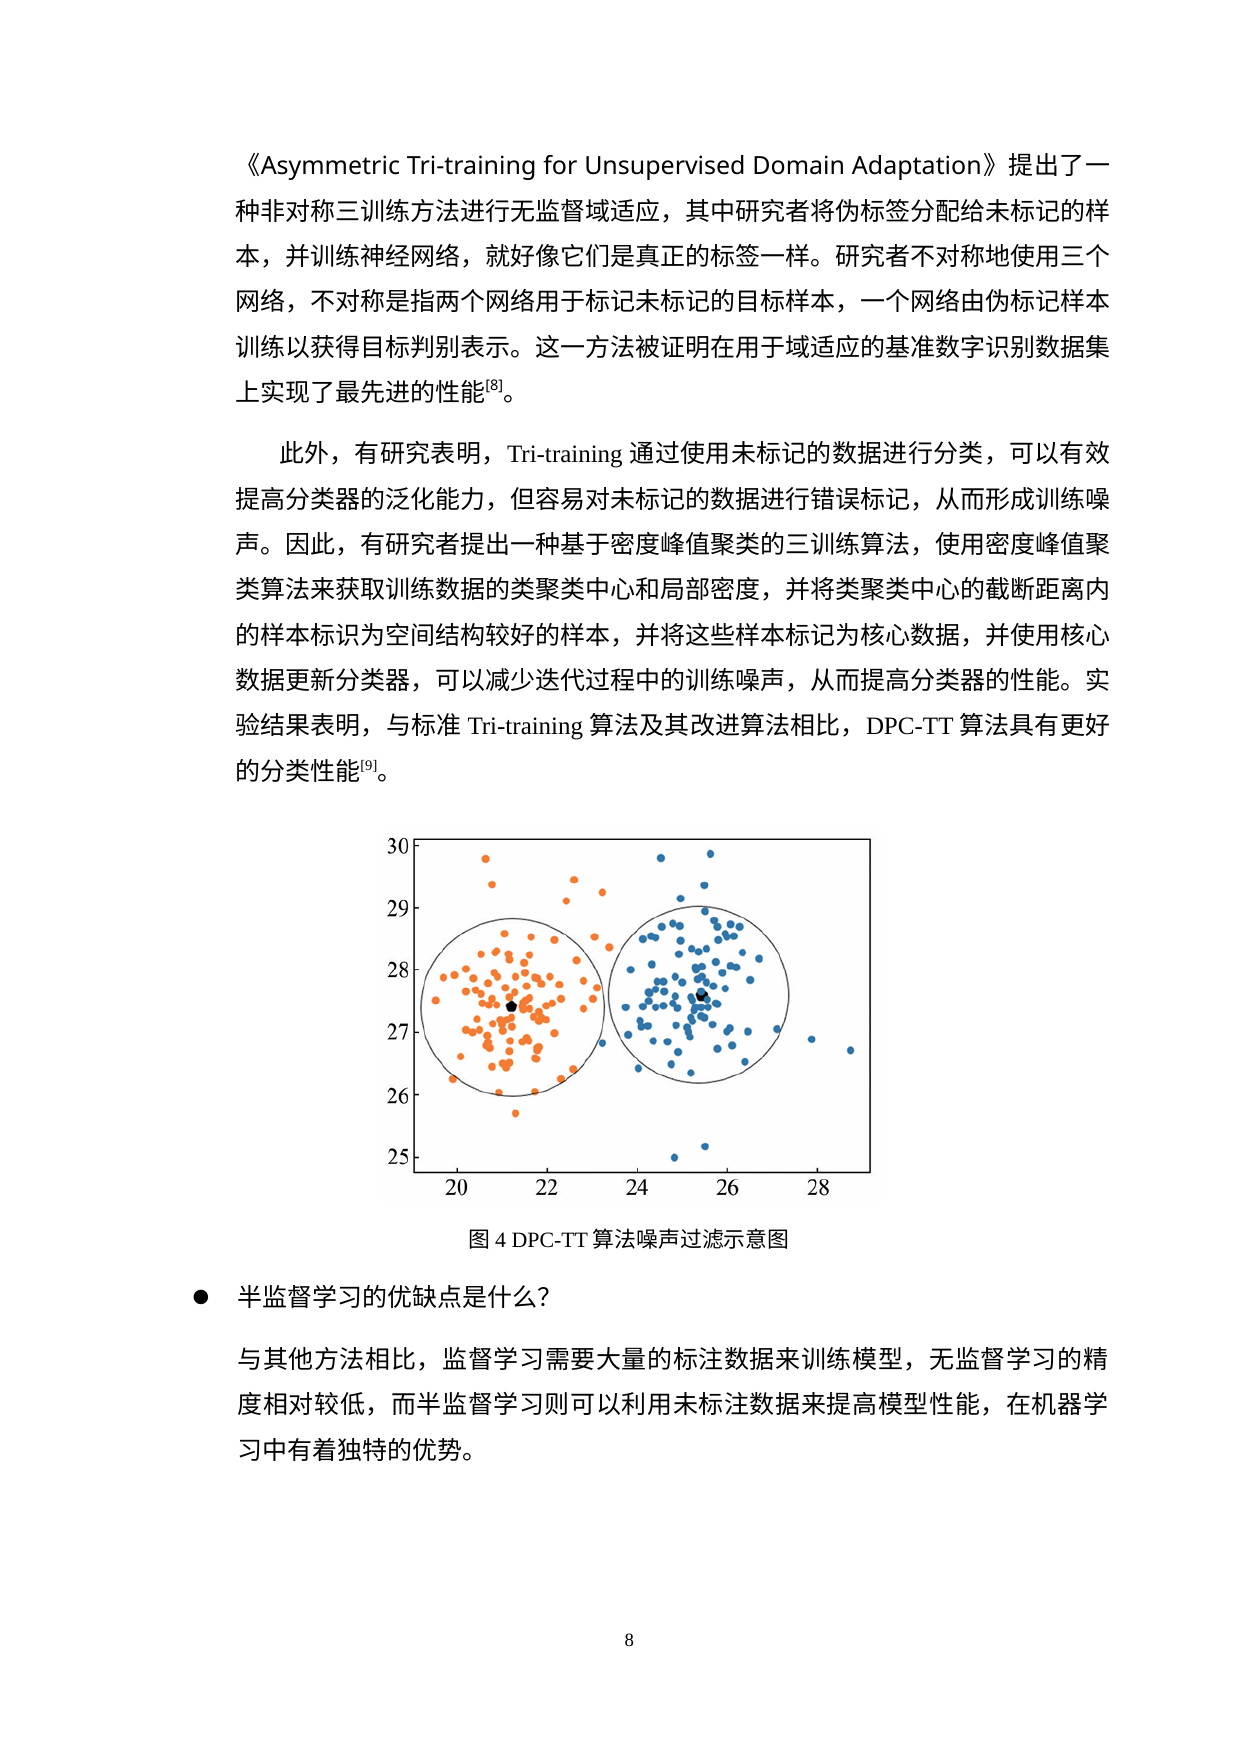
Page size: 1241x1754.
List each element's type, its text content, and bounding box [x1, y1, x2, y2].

picture [336, 812, 922, 1215]
list 与其他方法相比，监督学习需要大量的标注数据来训练模型，无监督学习的精度相对较低，而半监督学习则可以利用未标注数据来提高模型性能，在机器学习中有着独特的优势。 [237, 1339, 1110, 1466]
list 半监督学习的优缺点是什么？ [191, 1278, 1110, 1314]
text 此外，有研究表明，Tri-training 通过使用未标记的数据进行分类，可以有效提高分类器的泛化能力，但容易对未标记的数据进行错误标记，从而形成训练噪声。因此，有研究者提出一种基于密度峰值聚类的三训练算法，使用密度峰值聚类算法来获取训练数据的类聚类中心和局部密度，并将类聚类中心的截断距离内的样本标识为空间结构较好的样本，并将这些样本标记为核心数据，并使用核心数据更新分类器，可以减少迭代过程中的训练噪声，从而提高分类器的性能。实验结果表明，与标准 Tri-training 算法及其改进算法相比，DPC-TT 算法具有更好的分类性能[9]。 [235, 434, 1110, 787]
text 图4 DPC-TT算法噪声过滤示意图 [148, 1222, 1110, 1254]
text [235, 146, 1110, 408]
